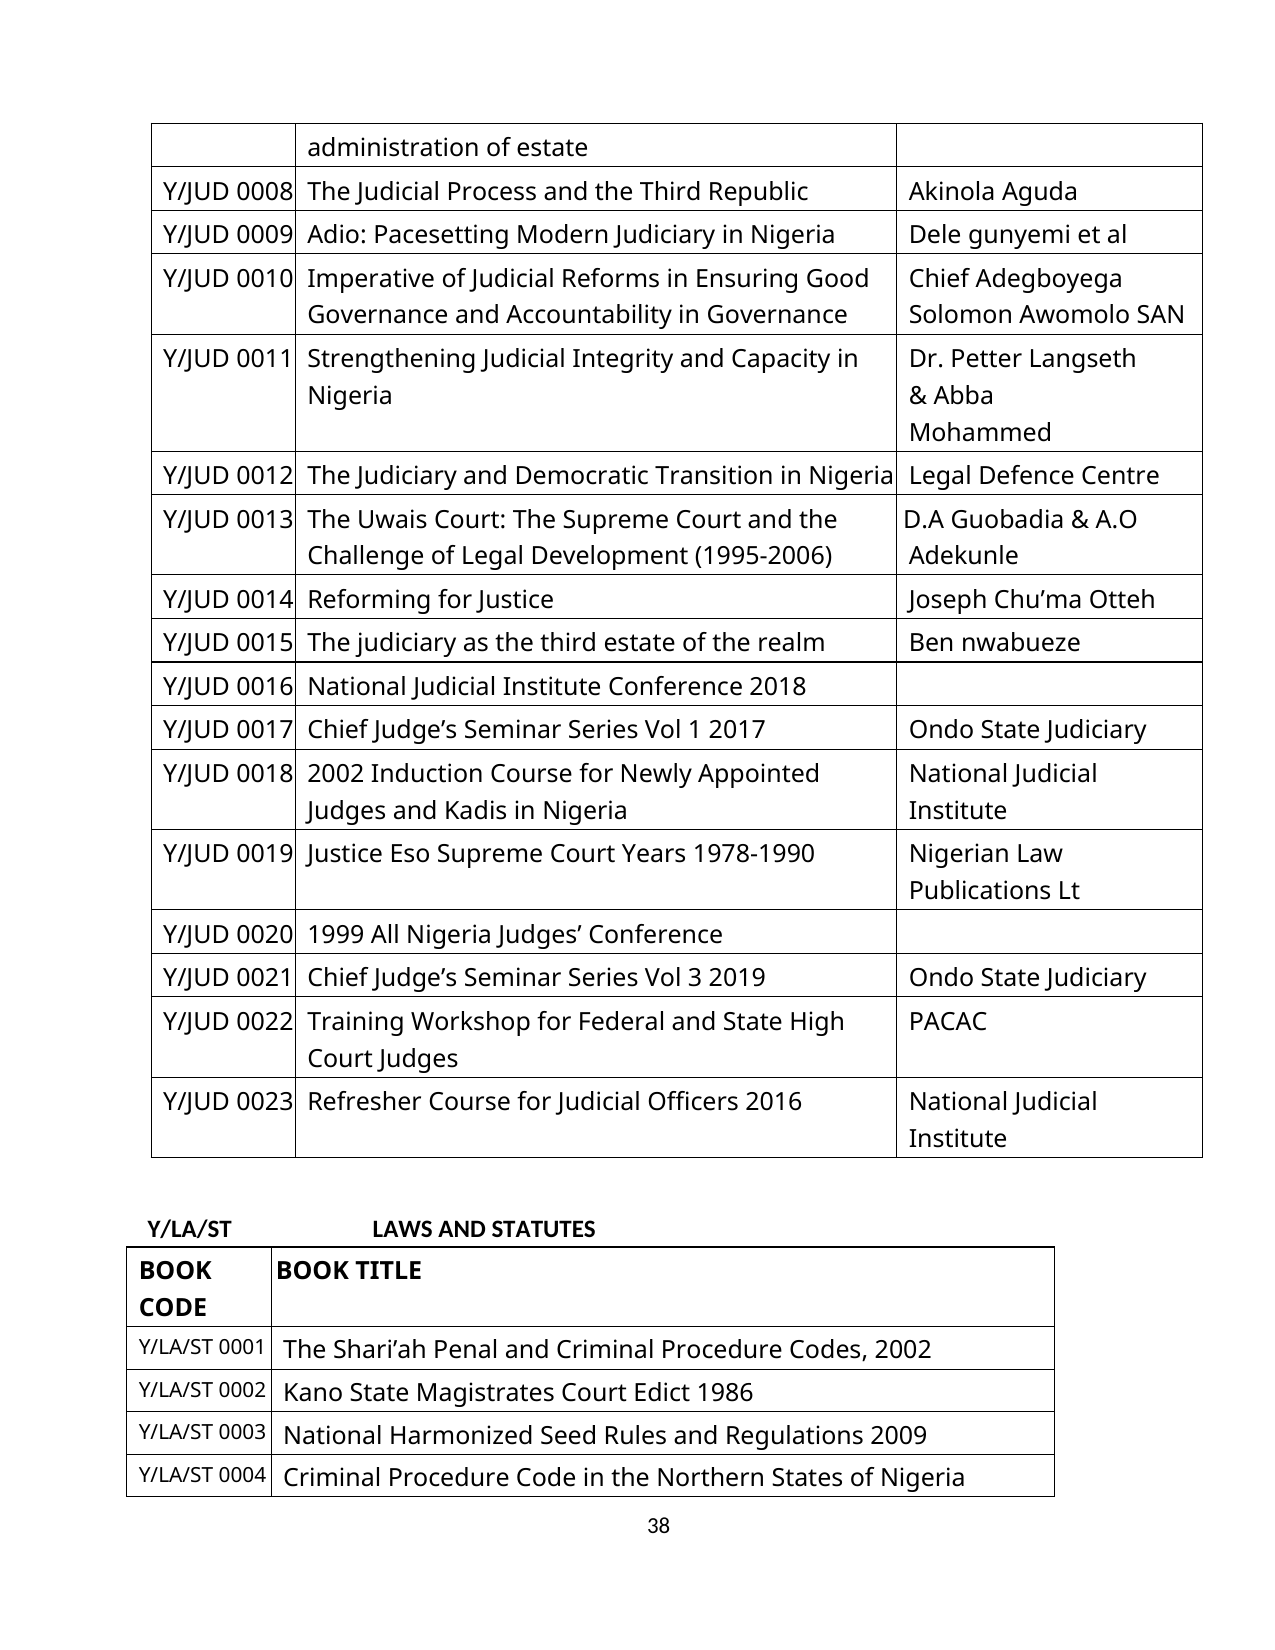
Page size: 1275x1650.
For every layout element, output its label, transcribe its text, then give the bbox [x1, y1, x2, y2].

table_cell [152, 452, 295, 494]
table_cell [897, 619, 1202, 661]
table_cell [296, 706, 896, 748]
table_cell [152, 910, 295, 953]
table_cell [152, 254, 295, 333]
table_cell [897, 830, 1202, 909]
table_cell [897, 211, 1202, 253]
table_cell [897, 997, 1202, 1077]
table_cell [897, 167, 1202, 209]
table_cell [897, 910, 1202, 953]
text Y/LA/ST LAWS AND STATUTES [103, 1213, 1214, 1243]
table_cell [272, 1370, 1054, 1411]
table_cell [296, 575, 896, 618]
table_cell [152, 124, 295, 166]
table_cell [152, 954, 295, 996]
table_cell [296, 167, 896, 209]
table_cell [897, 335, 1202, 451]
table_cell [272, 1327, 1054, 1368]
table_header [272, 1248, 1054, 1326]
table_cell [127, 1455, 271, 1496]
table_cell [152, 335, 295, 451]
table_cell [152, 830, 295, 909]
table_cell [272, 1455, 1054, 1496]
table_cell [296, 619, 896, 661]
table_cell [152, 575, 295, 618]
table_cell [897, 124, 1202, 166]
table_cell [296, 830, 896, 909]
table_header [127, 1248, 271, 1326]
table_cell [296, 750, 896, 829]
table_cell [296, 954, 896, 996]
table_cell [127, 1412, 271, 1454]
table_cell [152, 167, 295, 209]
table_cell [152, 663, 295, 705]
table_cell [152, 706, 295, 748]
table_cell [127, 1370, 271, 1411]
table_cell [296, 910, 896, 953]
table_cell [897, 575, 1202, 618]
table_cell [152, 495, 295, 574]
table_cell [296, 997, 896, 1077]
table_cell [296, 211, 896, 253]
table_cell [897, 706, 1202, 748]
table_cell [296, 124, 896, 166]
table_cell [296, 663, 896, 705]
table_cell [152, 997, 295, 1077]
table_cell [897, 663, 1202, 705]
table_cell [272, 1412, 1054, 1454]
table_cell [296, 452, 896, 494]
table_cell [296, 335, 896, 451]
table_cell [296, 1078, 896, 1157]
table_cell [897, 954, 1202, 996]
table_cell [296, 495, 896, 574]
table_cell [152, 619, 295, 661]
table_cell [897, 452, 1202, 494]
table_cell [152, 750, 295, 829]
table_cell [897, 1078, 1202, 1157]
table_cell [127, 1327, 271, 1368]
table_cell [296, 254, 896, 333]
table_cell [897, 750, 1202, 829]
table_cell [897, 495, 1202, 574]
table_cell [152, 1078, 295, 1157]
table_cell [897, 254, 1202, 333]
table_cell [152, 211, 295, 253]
